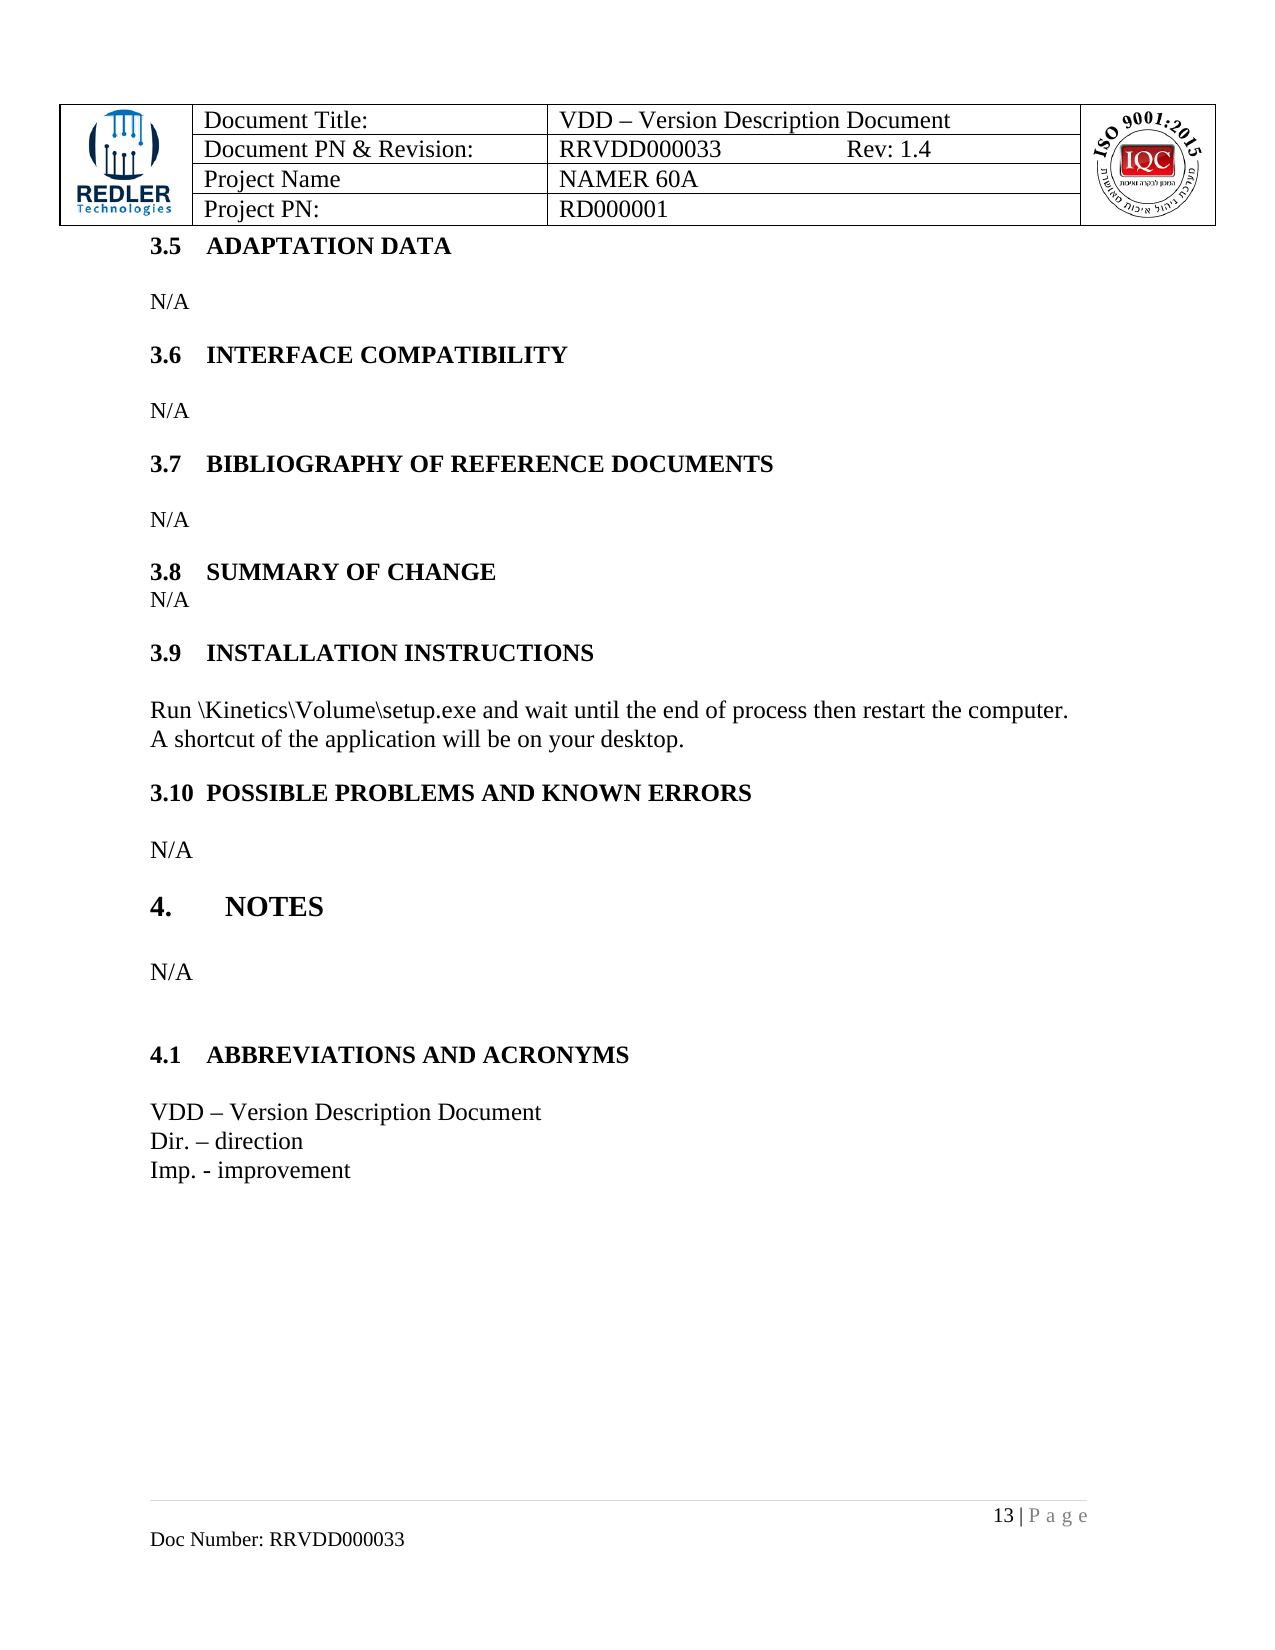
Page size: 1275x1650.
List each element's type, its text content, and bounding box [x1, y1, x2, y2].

text N/A [150, 957, 1125, 986]
subtitle notes [150, 889, 1125, 922]
subtitle ABBREVIATIONS AND ACRONYMS [150, 1040, 1125, 1069]
text N/A [150, 506, 1125, 532]
text N/A [150, 288, 1125, 315]
picture [68, 106, 181, 220]
text A shortcut of the application will be on your desktop. [150, 724, 1125, 753]
text N/A [150, 835, 1125, 864]
text N/A [150, 397, 1125, 424]
subtitle Possible problems and known errors [150, 778, 1125, 806]
text VDD – Version Description Document [150, 1097, 1125, 1126]
picture [1088, 110, 1208, 220]
text N/A [150, 586, 1125, 613]
text Imp. - improvement [150, 1155, 1125, 1184]
text Run \Kinetics\Volume\setup.exe and wait until the end of process then restart the computer. [150, 695, 1125, 724]
subtitle Interface compatibility [150, 340, 1125, 368]
subtitle Bibliography of reference documents [150, 449, 1125, 477]
subtitle ADAPTATION data [150, 231, 1125, 260]
subtitle Installation Instructions [150, 638, 1125, 666]
subtitle Summary of Change [150, 557, 1125, 586]
text Dir. – direction [150, 1126, 1125, 1155]
